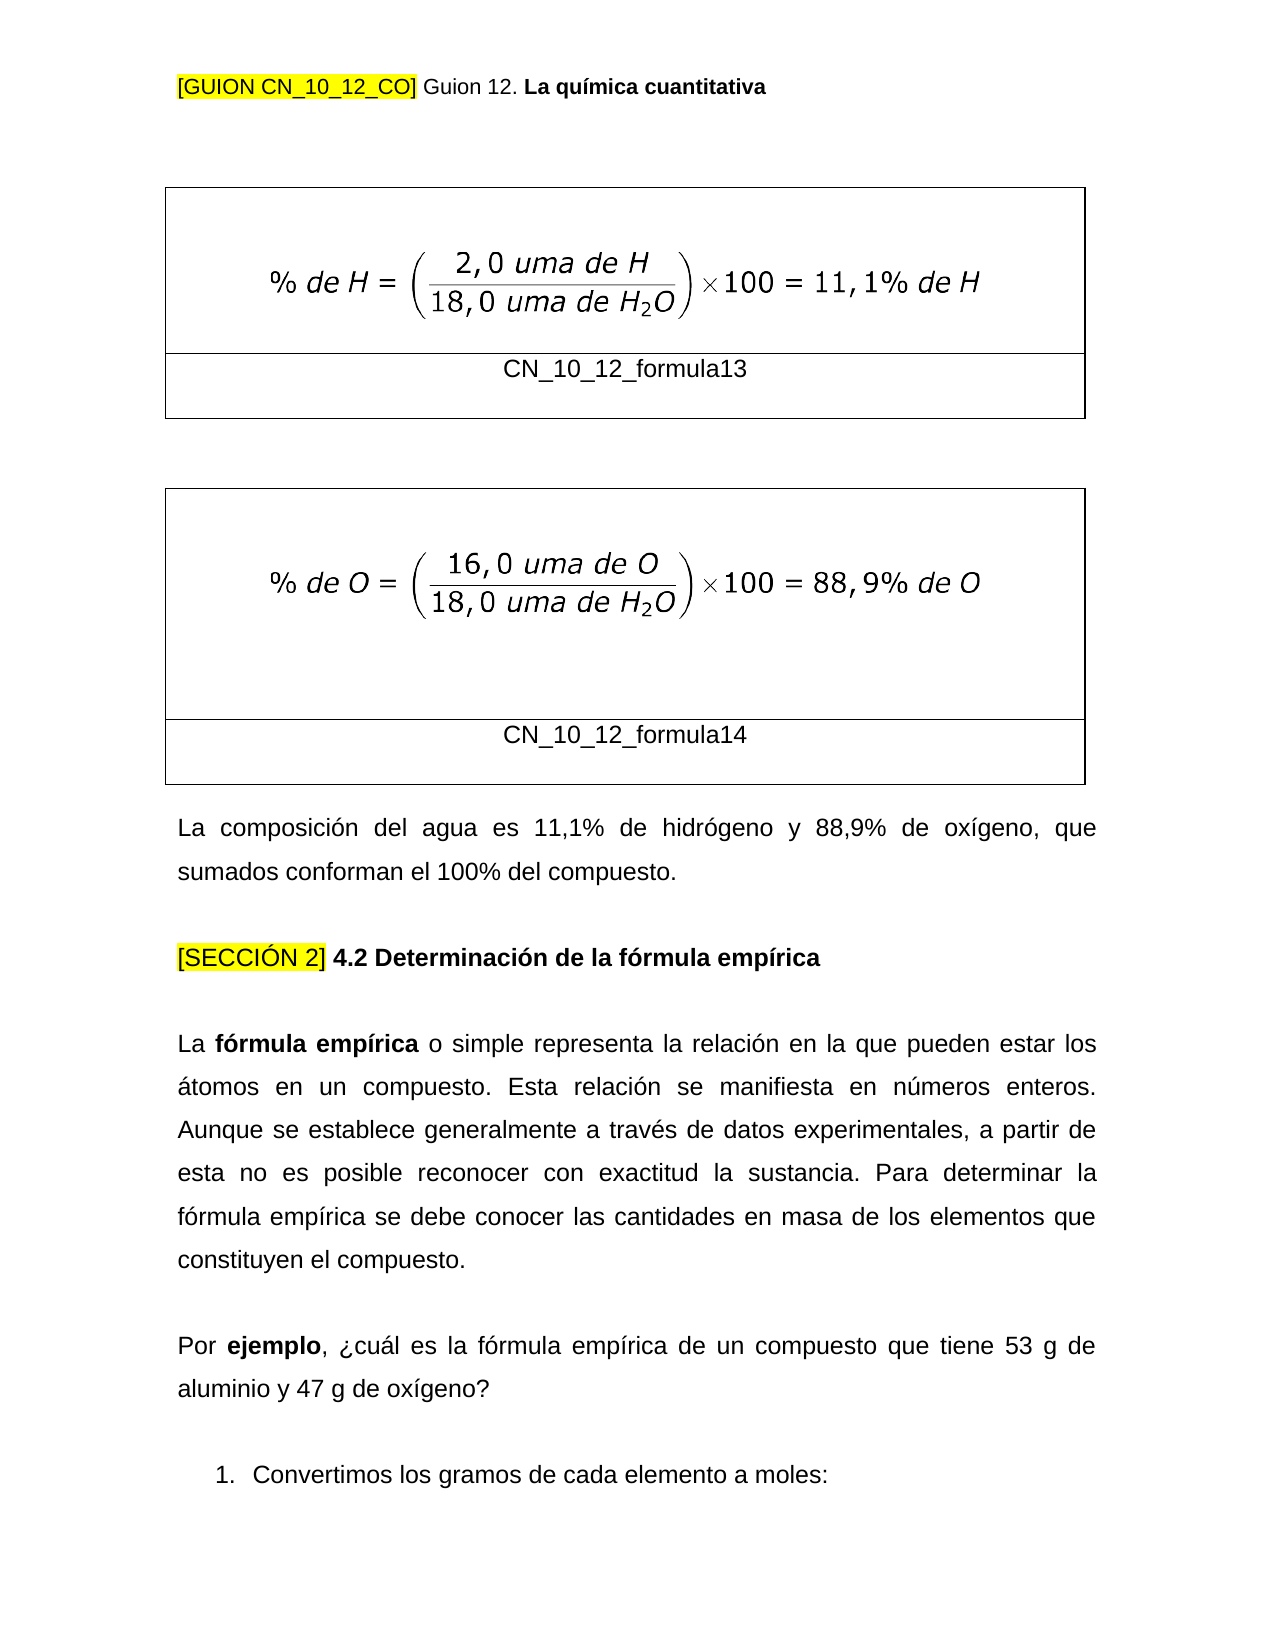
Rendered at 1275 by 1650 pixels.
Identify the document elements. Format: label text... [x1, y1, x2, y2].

table_cell CN_10_12_formula14 [166, 720, 1084, 783]
text La composición del agua es 11,1% de hidrógeno y 88,9% de oxígeno, que sumados conforman el 100% del compuesto. [177, 491, 1098, 885]
table_header [166, 188, 1084, 353]
text Por ejemplo, ¿cuál es la fórmula empírica de un compuesto que tiene 53 g de aluminio y 47 g de oxígeno? [177, 1331, 1098, 1403]
picture [271, 252, 980, 319]
picture [271, 552, 980, 619]
table_header [166, 489, 1084, 719]
list Convertimos los gramos de cada elemento a moles: [215, 1460, 1098, 1489]
text [SECCIÓN 2] 4.2 Determinación de la fórmula empírica [326, 943, 1098, 971]
table_cell CN_10_12_formula13 [166, 354, 1084, 418]
